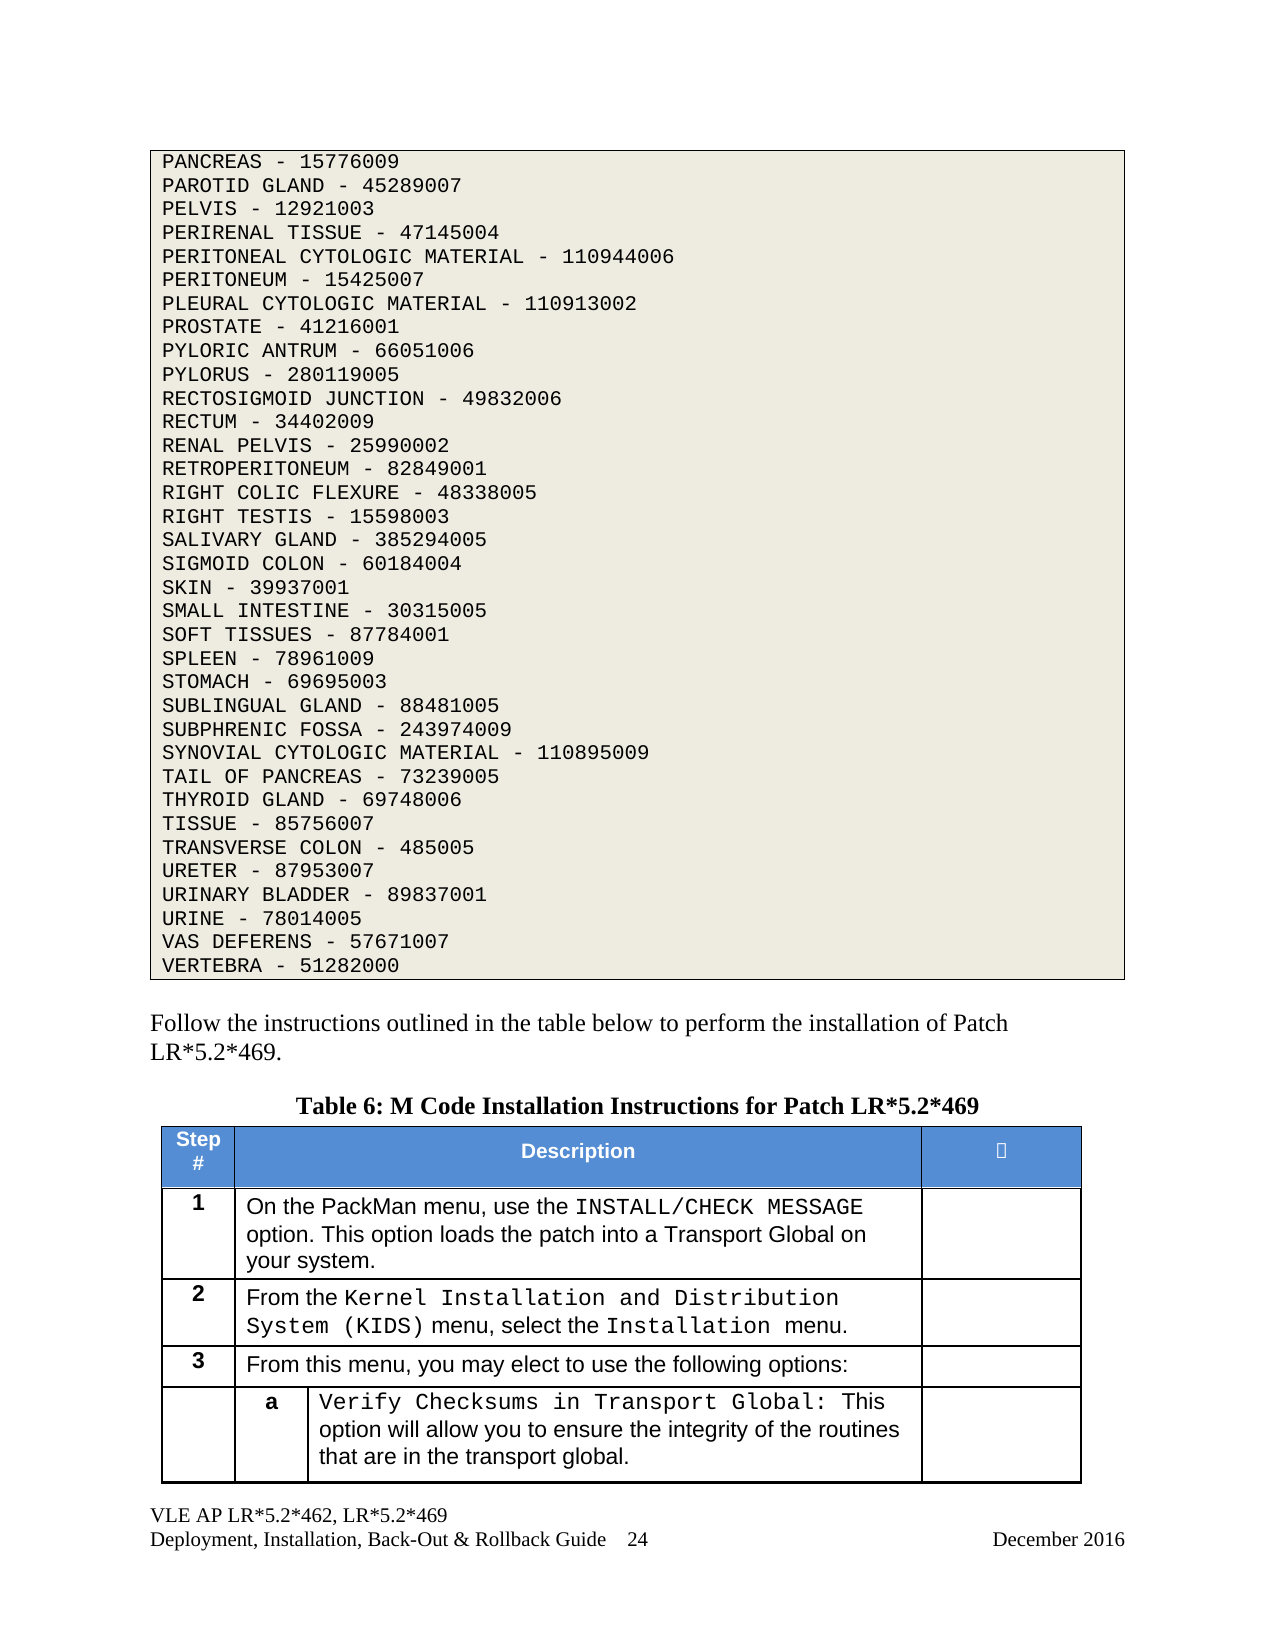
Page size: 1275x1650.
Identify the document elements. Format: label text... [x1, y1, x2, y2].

table_cell [923, 1189, 1080, 1278]
table_cell [163, 1388, 234, 1481]
table_cell 2 [163, 1280, 234, 1345]
table_header Description [235, 1127, 921, 1187]
table_cell From this menu, you may elect to use the following options: [236, 1347, 921, 1386]
table_header Step # [162, 1127, 234, 1187]
table_cell 1 [163, 1189, 234, 1278]
table_cell 3 [163, 1347, 234, 1386]
table_header  [922, 1127, 1081, 1187]
table_cell [923, 1347, 1080, 1386]
table_cell On the PackMan menu, use the INSTALL/CHECK MESSAGE option. This option loads the patch into a Transport Global on your system. [236, 1189, 921, 1278]
text Follow the instructions outlined in the table below to perform the installation of Patch LR*5.2*469. [150, 1008, 1125, 1066]
table_cell Verify Checksums in Transport Global: This option will allow you to ensure the integrity of the routines that are in the transport global. [309, 1388, 921, 1481]
table_cell a [236, 1388, 307, 1481]
table_cell From the Kernel Installation and Distribution System (KIDS) menu, select the Installation menu. [236, 1280, 921, 1345]
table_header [151, 151, 1124, 979]
text Table 6: M Code Installation Instructions for Patch LR*5.2*469 [150, 1091, 1125, 1120]
table_cell [923, 1388, 1080, 1481]
table_cell [923, 1280, 1080, 1345]
